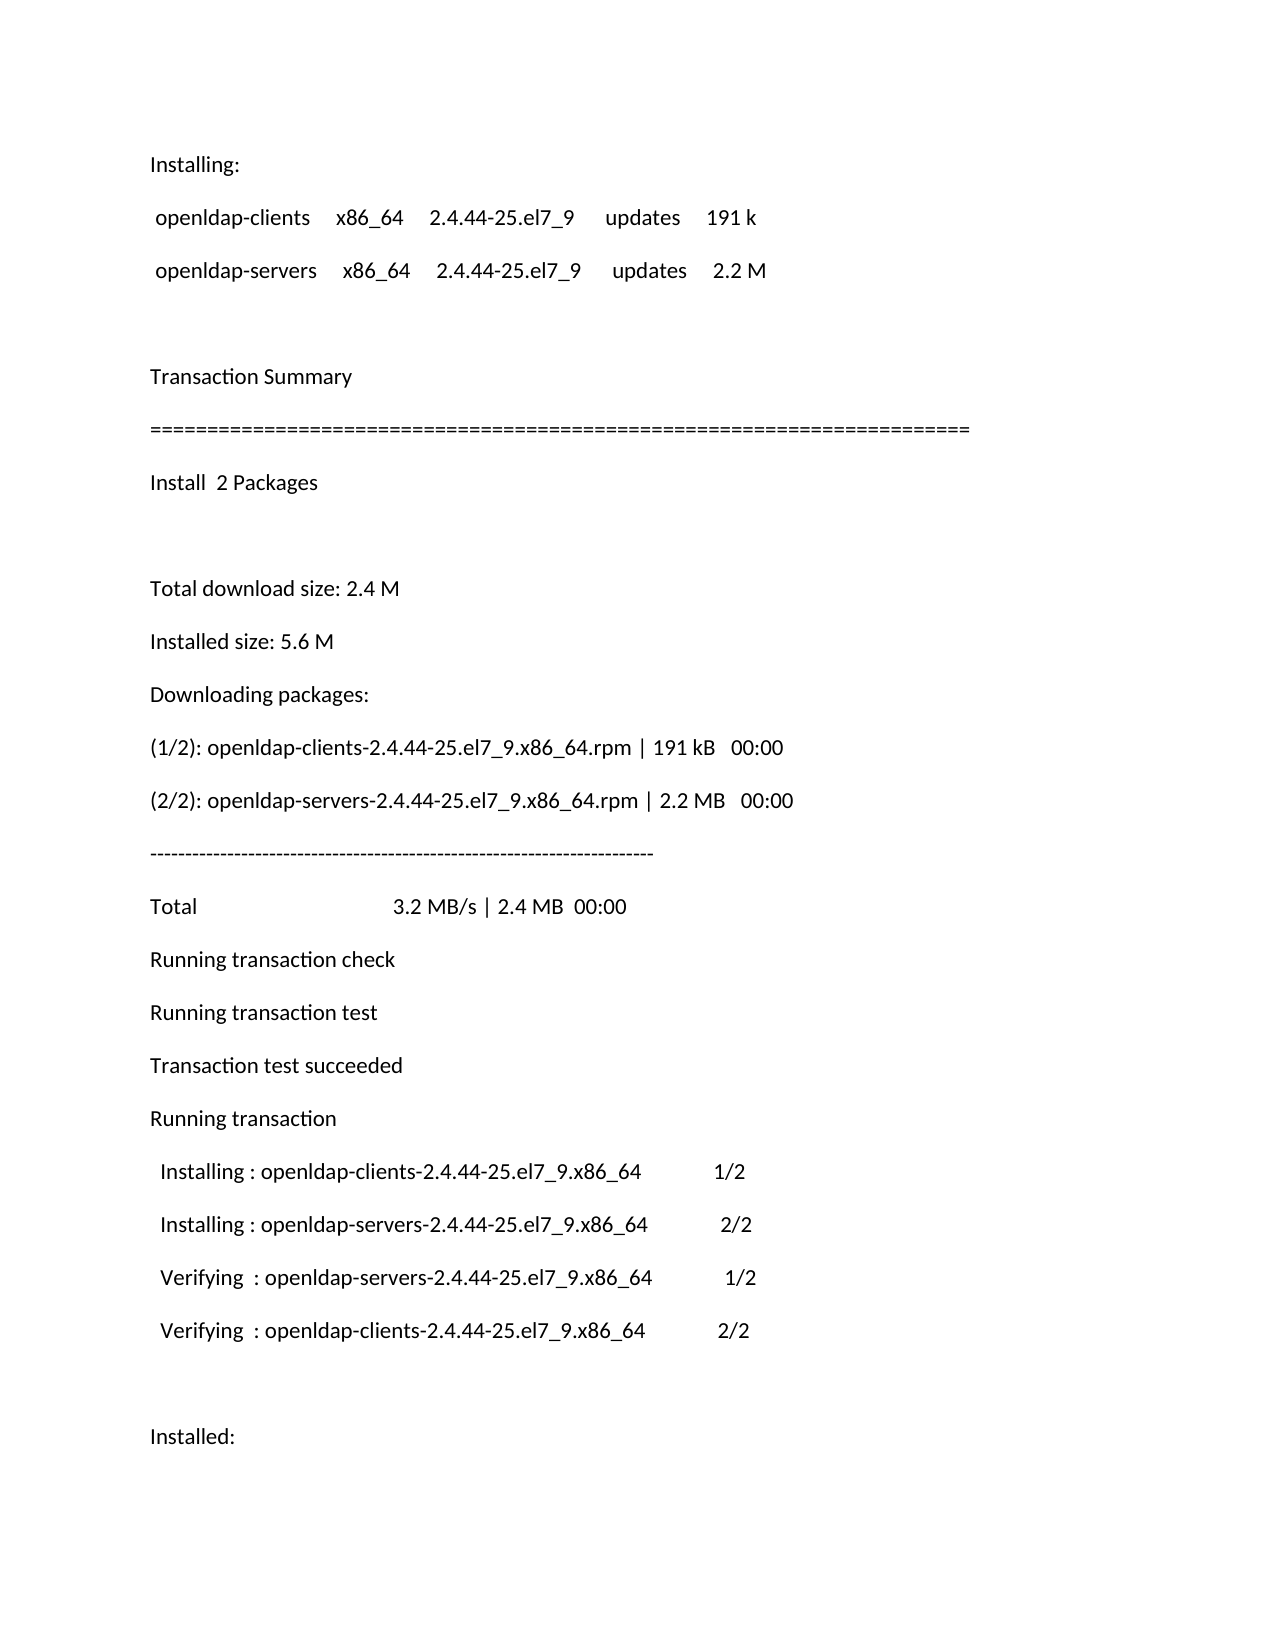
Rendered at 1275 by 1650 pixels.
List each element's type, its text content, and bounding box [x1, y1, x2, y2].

text Transaction test succeeded [150, 1051, 1125, 1079]
text Verifying : openldap-clients-2.4.44-25.el7_9.x86_64 2/2 [150, 1316, 1125, 1344]
text Installing : openldap-servers-2.4.44-25.el7_9.x86_64 2/2 [150, 1210, 1125, 1238]
text Install 2 Packages [150, 468, 1125, 496]
text Installed size: 5.6 M [150, 627, 1125, 655]
text Total 3.2 MB/s | 2.4 MB 00:00 [150, 892, 1125, 920]
text (1/2): openldap-clients-2.4.44-25.el7_9.x86_64.rpm | 191 kB 00:00 [150, 733, 1125, 761]
text Installed: [150, 1422, 1125, 1451]
text Total download size: 2.4 M [150, 574, 1125, 602]
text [150, 415, 1125, 443]
text openldap-clients x86_64 2.4.44-25.el7_9 updates 191 k [150, 203, 1125, 231]
text Running transaction check [150, 945, 1125, 973]
text Verifying : openldap-servers-2.4.44-25.el7_9.x86_64 1/2 [150, 1263, 1125, 1291]
text Installing: [150, 150, 1125, 178]
text ------------------------------------------------------------------------ [150, 839, 1125, 867]
text Installing : openldap-clients-2.4.44-25.el7_9.x86_64 1/2 [150, 1157, 1125, 1185]
text Downloading packages: [150, 680, 1125, 708]
text openldap-servers x86_64 2.4.44-25.el7_9 updates 2.2 M [150, 256, 1125, 284]
text (2/2): openldap-servers-2.4.44-25.el7_9.x86_64.rpm | 2.2 MB 00:00 [150, 786, 1125, 814]
text Transaction Summary [150, 362, 1125, 390]
text Running transaction [150, 1104, 1125, 1132]
text Running transaction test [150, 998, 1125, 1026]
